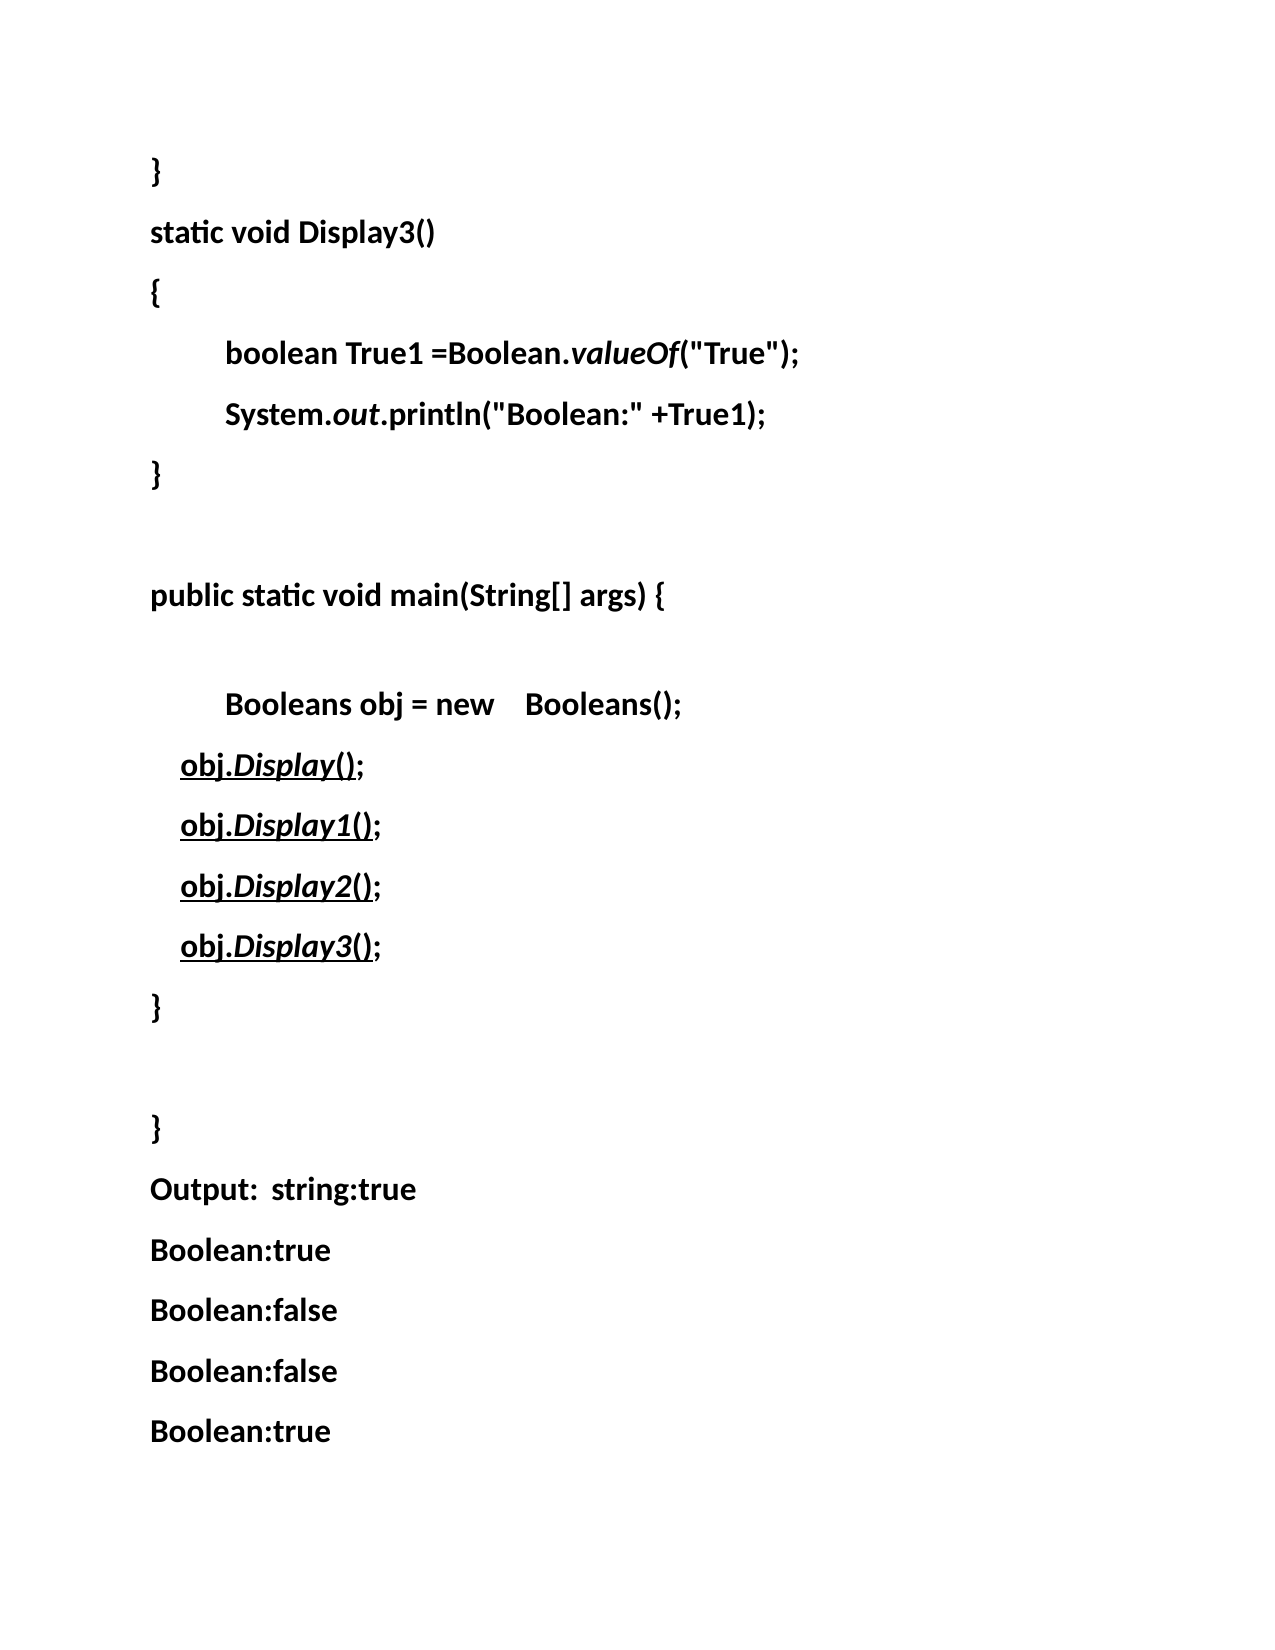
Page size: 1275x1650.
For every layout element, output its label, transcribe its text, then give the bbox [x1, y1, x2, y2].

text obj.Display2(); [150, 865, 1125, 906]
text obj.Display3(); [150, 925, 1125, 966]
text static void Display3() [150, 211, 1125, 251]
text boolean True1 =Boolean.valueOf("True"); [150, 332, 1125, 373]
text Output: string:true [150, 1168, 1125, 1209]
text } [150, 1107, 1125, 1148]
text Boolean:true [150, 1410, 1125, 1451]
text } [150, 986, 1125, 1027]
text { [150, 271, 1125, 312]
text } [150, 453, 1125, 494]
text obj.Display(); [150, 743, 1125, 784]
text } [150, 150, 1125, 191]
text Booleans obj = new Booleans(); [150, 683, 1125, 724]
text Boolean:true [150, 1228, 1125, 1269]
text Boolean:false [150, 1350, 1125, 1391]
text Boolean:false [150, 1289, 1125, 1330]
text public static void main(String[] args) { [150, 574, 1125, 615]
text obj.Display1(); [150, 804, 1125, 845]
text System.out.println("Boolean:" +True1); [150, 392, 1125, 433]
